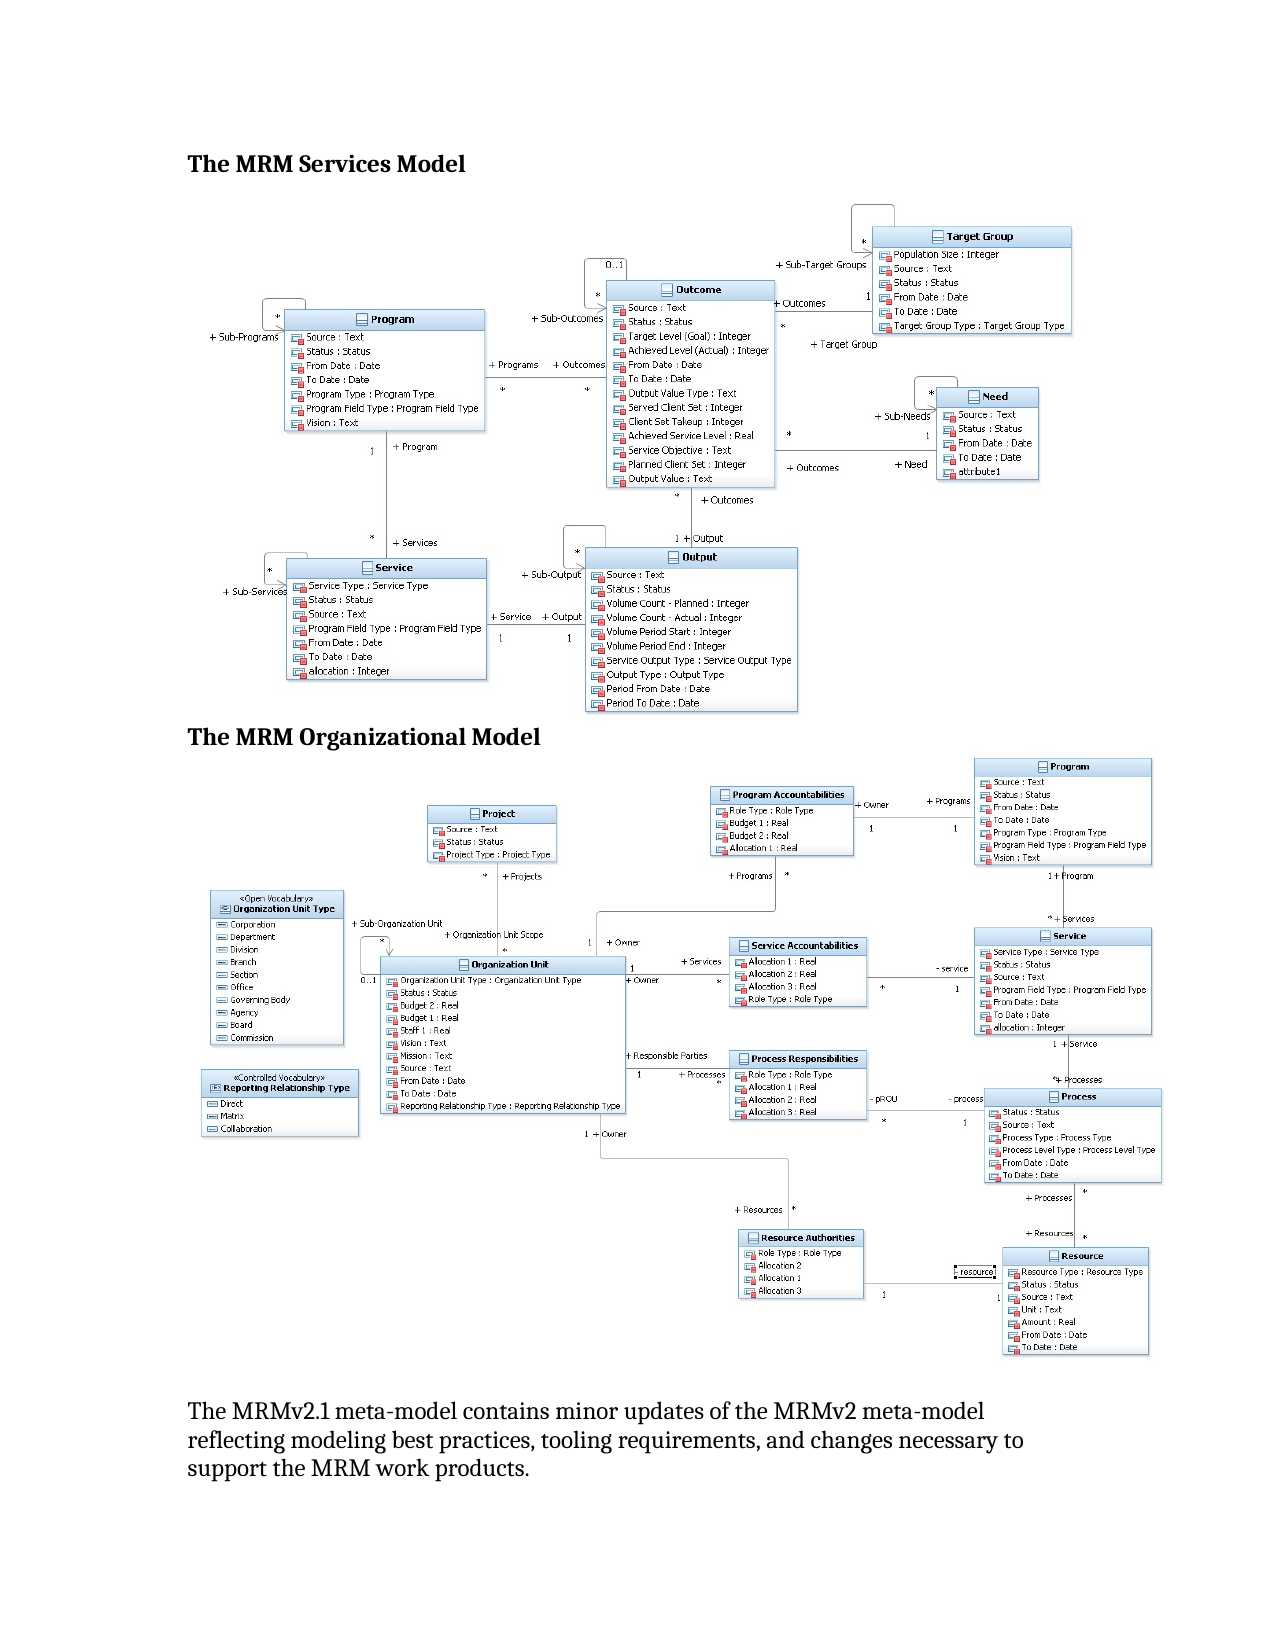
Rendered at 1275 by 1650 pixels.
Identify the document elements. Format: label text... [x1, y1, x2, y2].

text The MRM Services Model [187, 150, 1087, 178]
text The MRMv2.1 meta-model contains minor updates of the MRMv2 meta-model reflecting modeling best practices, tooling requirements, and changes necessary to support the MRM work products. [187, 1397, 1087, 1483]
picture [187, 178, 1088, 723]
picture [187, 751, 1165, 1368]
text The MRM Organizational Model [187, 723, 1087, 751]
